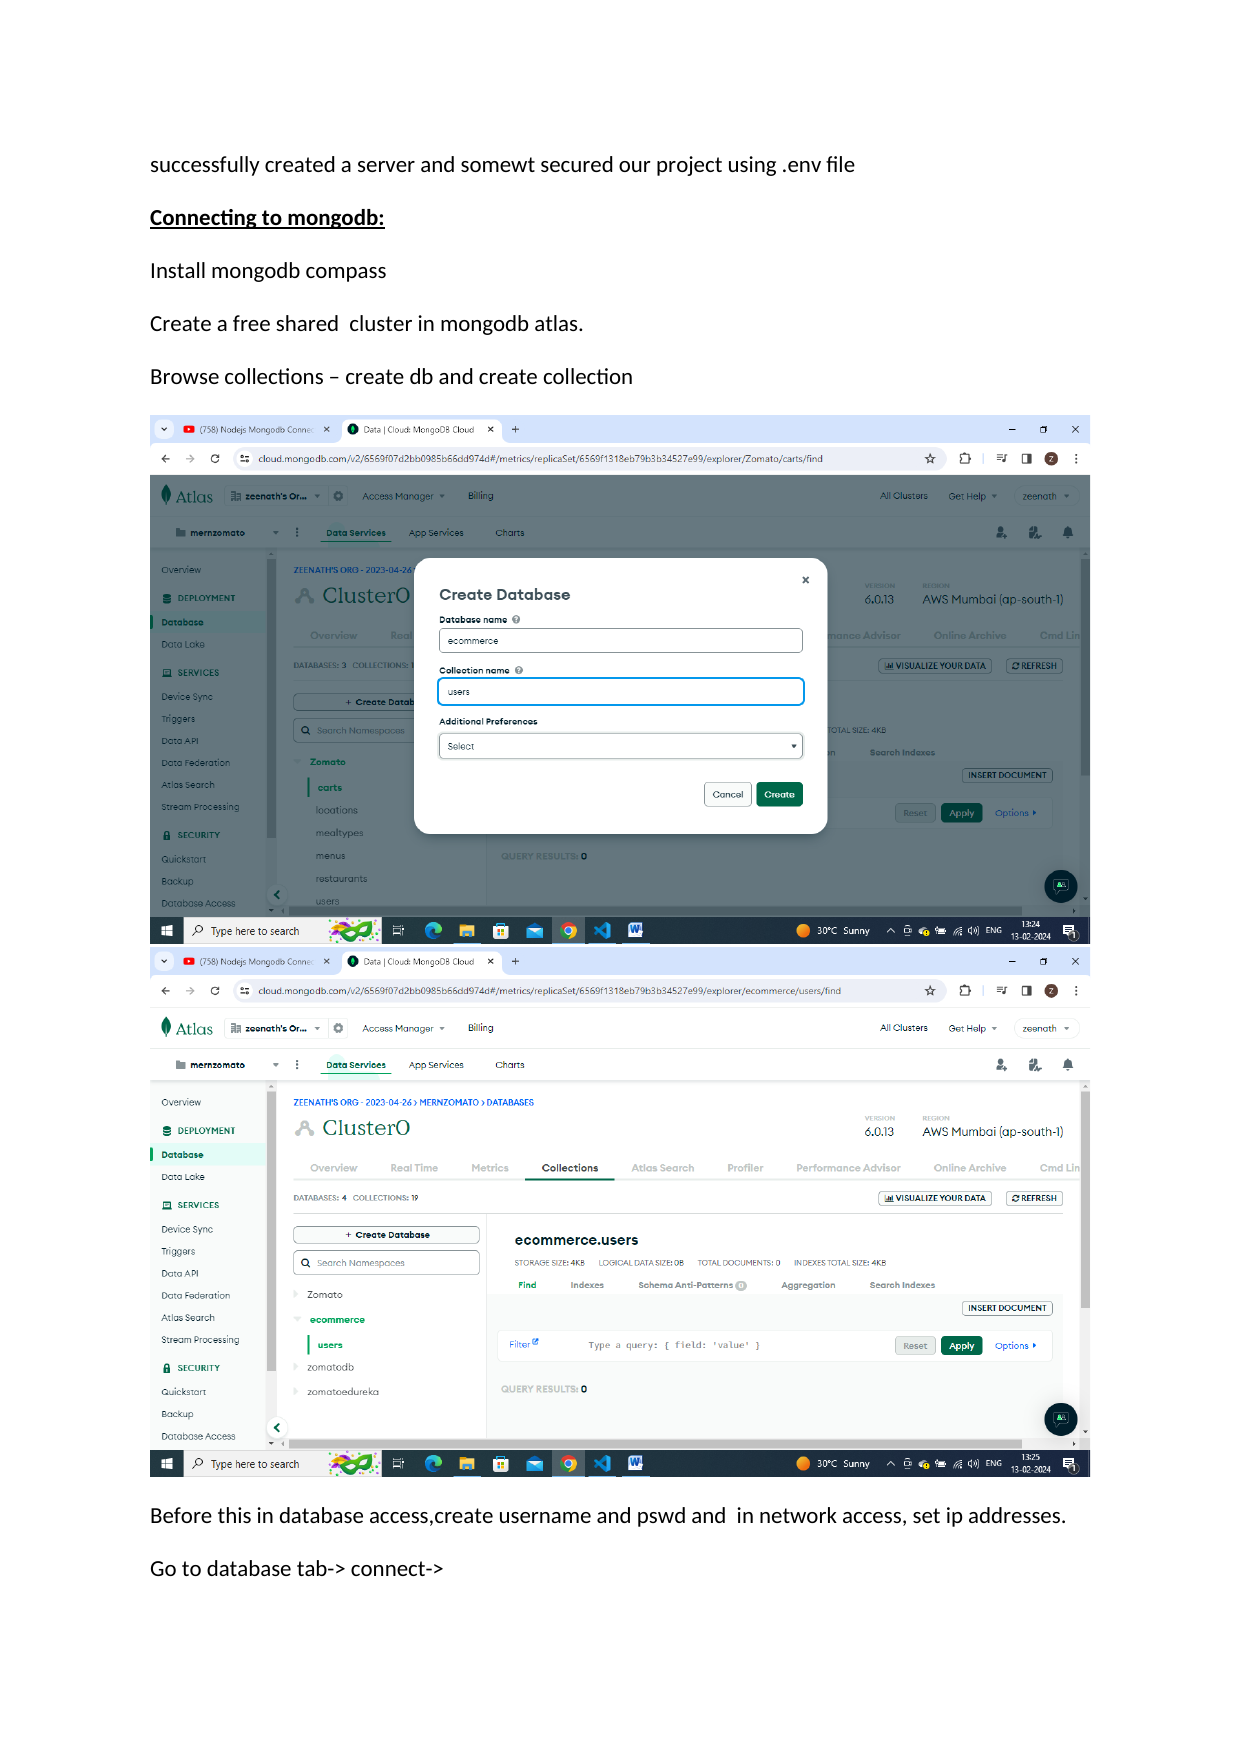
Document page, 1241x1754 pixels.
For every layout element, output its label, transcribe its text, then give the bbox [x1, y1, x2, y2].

text Browse collections – create db and create collection [150, 362, 1090, 390]
text Create a free shared cluster in mongodb atlas. [150, 309, 1090, 337]
text Go to database tab-> connect-> [150, 1554, 1090, 1582]
text Connecting to mongodb: [150, 203, 1090, 231]
picture [150, 415, 1091, 944]
text successfully created a server and somewt secured our project using .env file [150, 150, 1090, 178]
text Before this in database access,create username and pswd and in network access, set ip addresses. [150, 1501, 1090, 1529]
text Install mongodb compass [150, 256, 1090, 284]
picture [150, 947, 1091, 1477]
